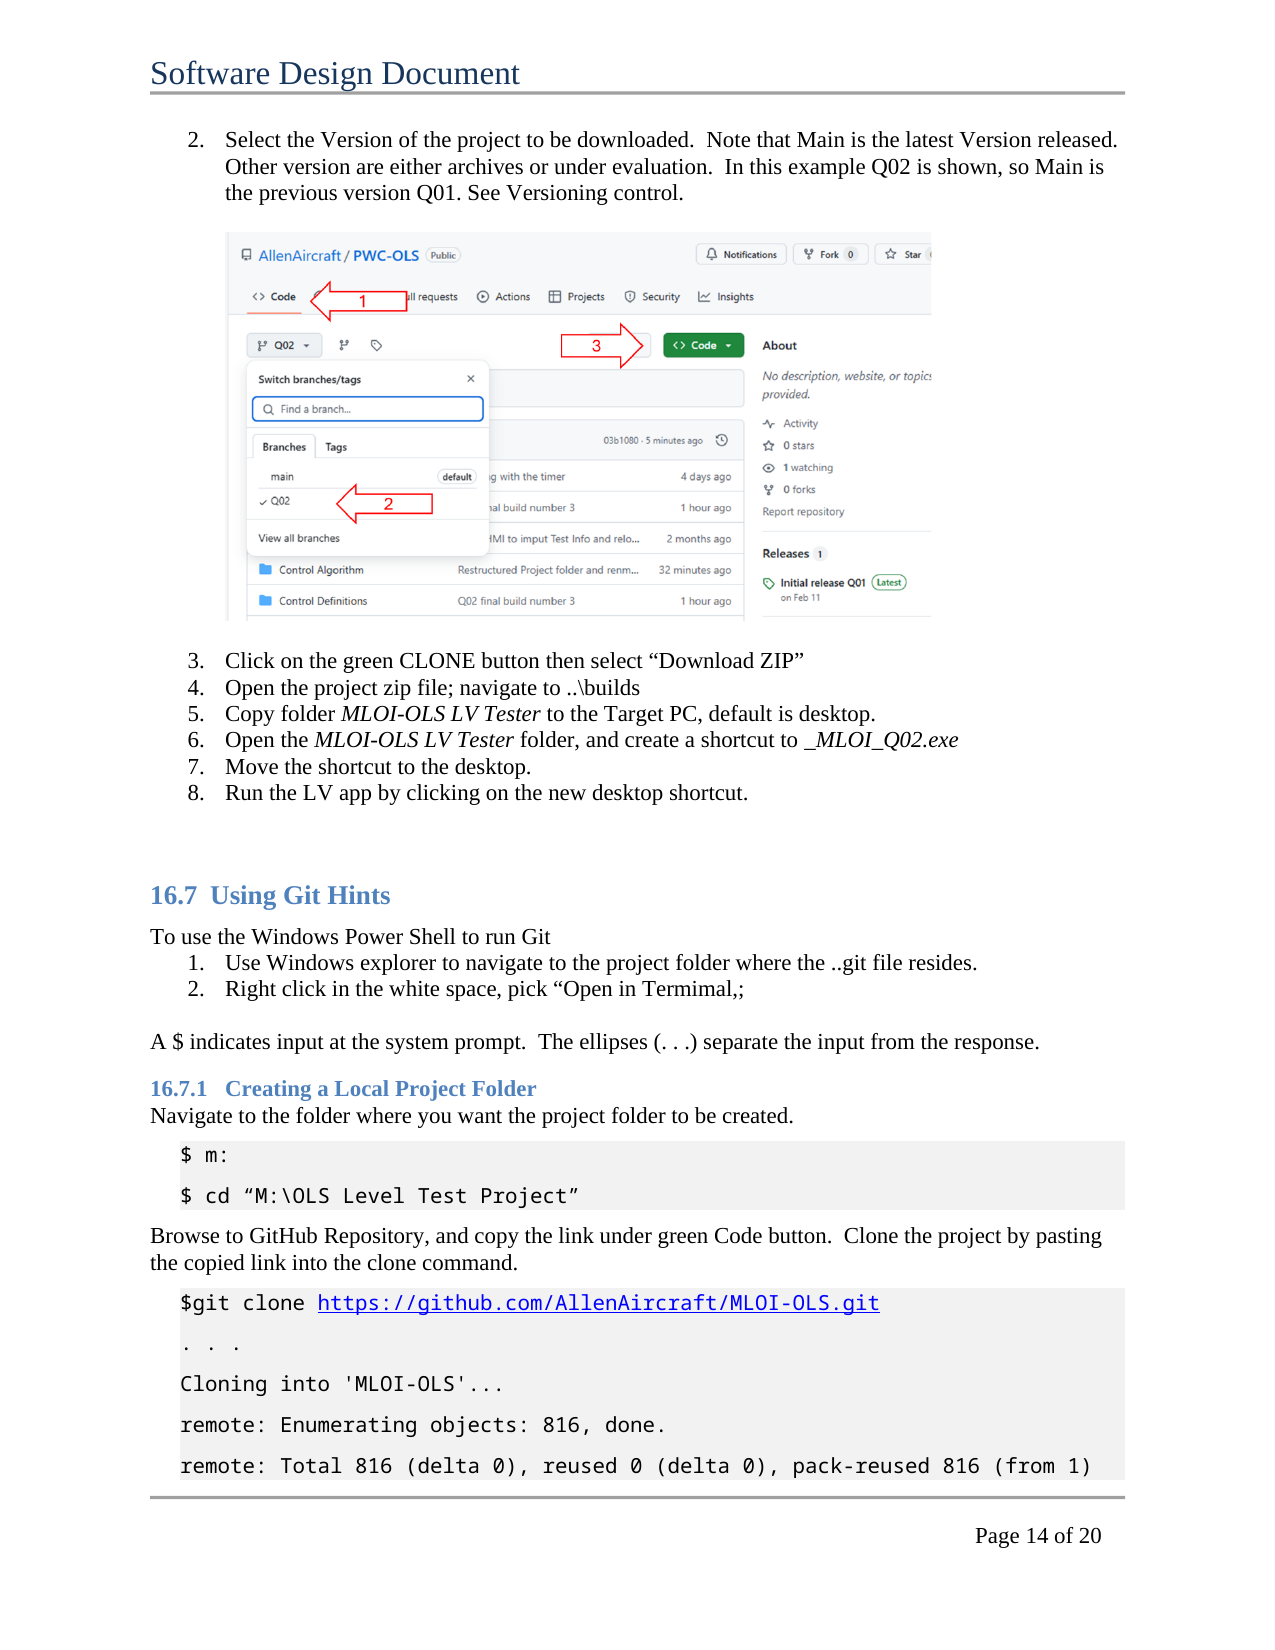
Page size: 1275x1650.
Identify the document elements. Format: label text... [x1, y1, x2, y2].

text Cloning into 'MLOI-OLS'... [180, 1369, 1125, 1398]
subtitle Using Git Hints [150, 879, 1125, 910]
list Use Windows explorer to navigate to the project folder where the ..git file resides. [187, 949, 1125, 975]
list Select the Version of the project to be downloaded. Note that Main is the latest Version released. Other version are either archives or under evaluation. In this example Q02 is shown, so Main is the previous version Q01. See Versioning control. [187, 127, 1125, 206]
list Click on the green CLONE button then select “Download ZIP” [187, 647, 1125, 674]
text Navigate to the folder where you want the project folder to be created. [150, 1102, 1125, 1128]
list Run the LV app by clicking on the new desktop shortcut. [187, 779, 1125, 806]
list Right click in the white space, pick “Open in Termimal,; [187, 975, 1125, 1002]
list Move the shortcut to the desktop. [187, 753, 1125, 779]
text remote: Total 816 (delta 0), reused 0 (delta 0), pack-reused 816 (from 1) [180, 1451, 1125, 1480]
picture [225, 232, 932, 621]
list Open the project zip file; navigate to ..\builds [187, 674, 1125, 700]
text Browse to GitHub Repository, and copy the link under green Code button. Clone the project by pasting the copied link into the clone command. [150, 1222, 1125, 1275]
text $ cd “M:\OLS Level Test Project” [180, 1181, 1125, 1210]
text $ m: [180, 1141, 1125, 1169]
list Open the MLOI-OLS LV Tester folder, and create a shortcut to _MLOI_Q02.exe [187, 726, 1125, 753]
text . . . [180, 1328, 1125, 1357]
text A $ indicates input at the system prompt. The ellipses (. . .) separate the input from the response. [150, 1028, 1125, 1054]
subtitle Creating a Local Project Folder [150, 1075, 1125, 1102]
text $git clone https://github.com/AllenAircraft/MLOI-OLS.git [180, 1288, 1125, 1316]
list Copy folder MLOI-OLS LV Tester to the Target PC, default is desktop. [187, 700, 1125, 726]
text remote: Enumerating objects: 816, done. [180, 1410, 1125, 1439]
text To use the Windows Power Shell to run Git [150, 923, 1125, 949]
